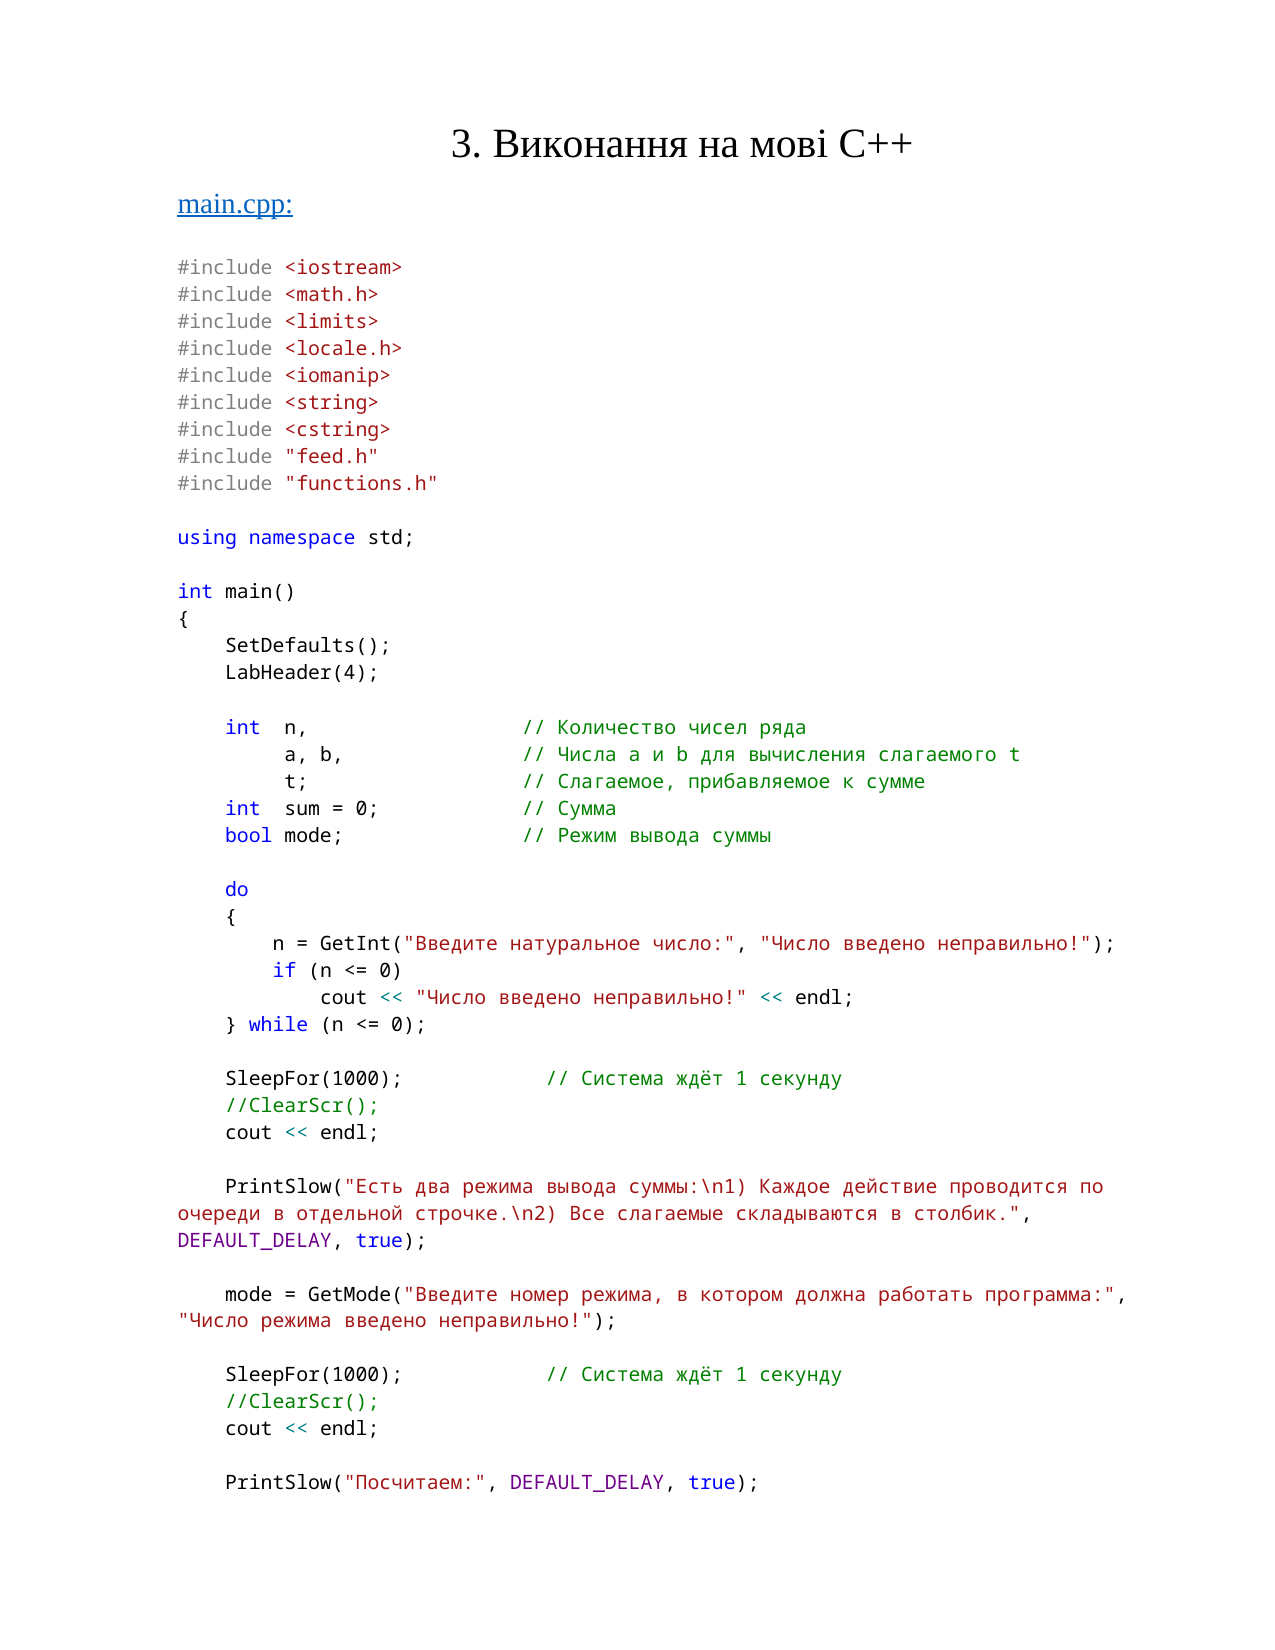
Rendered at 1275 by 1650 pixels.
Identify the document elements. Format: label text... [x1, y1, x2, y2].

text #include <limits> [177, 307, 1186, 334]
text #include <math.h> [177, 281, 1186, 307]
text //ClearScr(); [177, 1091, 1186, 1118]
text t; // Слагаемое, прибавляемое к сумме [177, 767, 1186, 794]
text } while (n <= 0); [177, 1010, 1186, 1037]
text cout << endl; [177, 1118, 1186, 1145]
text SetDefaults(); [177, 631, 1186, 658]
text PrintSlow("Есть два режима вывода суммы:\n1) Каждое действие проводится по очереди в отдельной строчке.\n2) Все слагаемые складываются в столбик.", DEFAULT_DELAY, true); [177, 1172, 1186, 1253]
text PrintSlow("Посчитаем:", DEFAULT_DELAY, true); [177, 1469, 1186, 1496]
text { [177, 902, 1186, 929]
text #include <iostream> [177, 253, 1186, 281]
text #include <locale.h> [177, 334, 1186, 361]
text n = GetInt("Введите натуральное число:", "Число введено неправильно!"); [177, 929, 1186, 956]
text //ClearScr(); [177, 1388, 1186, 1415]
text using namespace std; [177, 523, 1186, 550]
text int sum = 0; // Сумма [177, 794, 1186, 821]
text SleepFor(1000); // Система ждёт 1 секунду [177, 1361, 1186, 1388]
text #include <iomanip> [177, 361, 1186, 388]
text #include "feed.h" [177, 442, 1186, 469]
text cout << "Число введено неправильно!" << endl; [177, 983, 1186, 1010]
text main.cpp: [177, 186, 1186, 220]
text { [177, 604, 1186, 631]
text int main() [177, 577, 1186, 604]
text cout << endl; [177, 1415, 1186, 1442]
text SleepFor(1000); // Система ждёт 1 секунду [177, 1064, 1186, 1091]
text bool mode; // Режим вывода суммы [177, 821, 1186, 848]
text if (n <= 0) [177, 956, 1186, 983]
text #include <cstring> [177, 415, 1186, 442]
text mode = GetMode("Введите номер режима, в котором должна работать программа:", "Число режима введено неправильно!"); [177, 1280, 1186, 1334]
text LabHeader(4); [177, 658, 1186, 685]
text #include "functions.h" [177, 469, 1186, 496]
text do [177, 875, 1186, 902]
text a, b, // Числа а и b для вычисления слагаемого t [177, 740, 1186, 767]
text 3. Виконання на мовi С++ [177, 118, 1186, 166]
text int n, // Количество чисел ряда [177, 713, 1186, 740]
text #include <string> [177, 388, 1186, 415]
